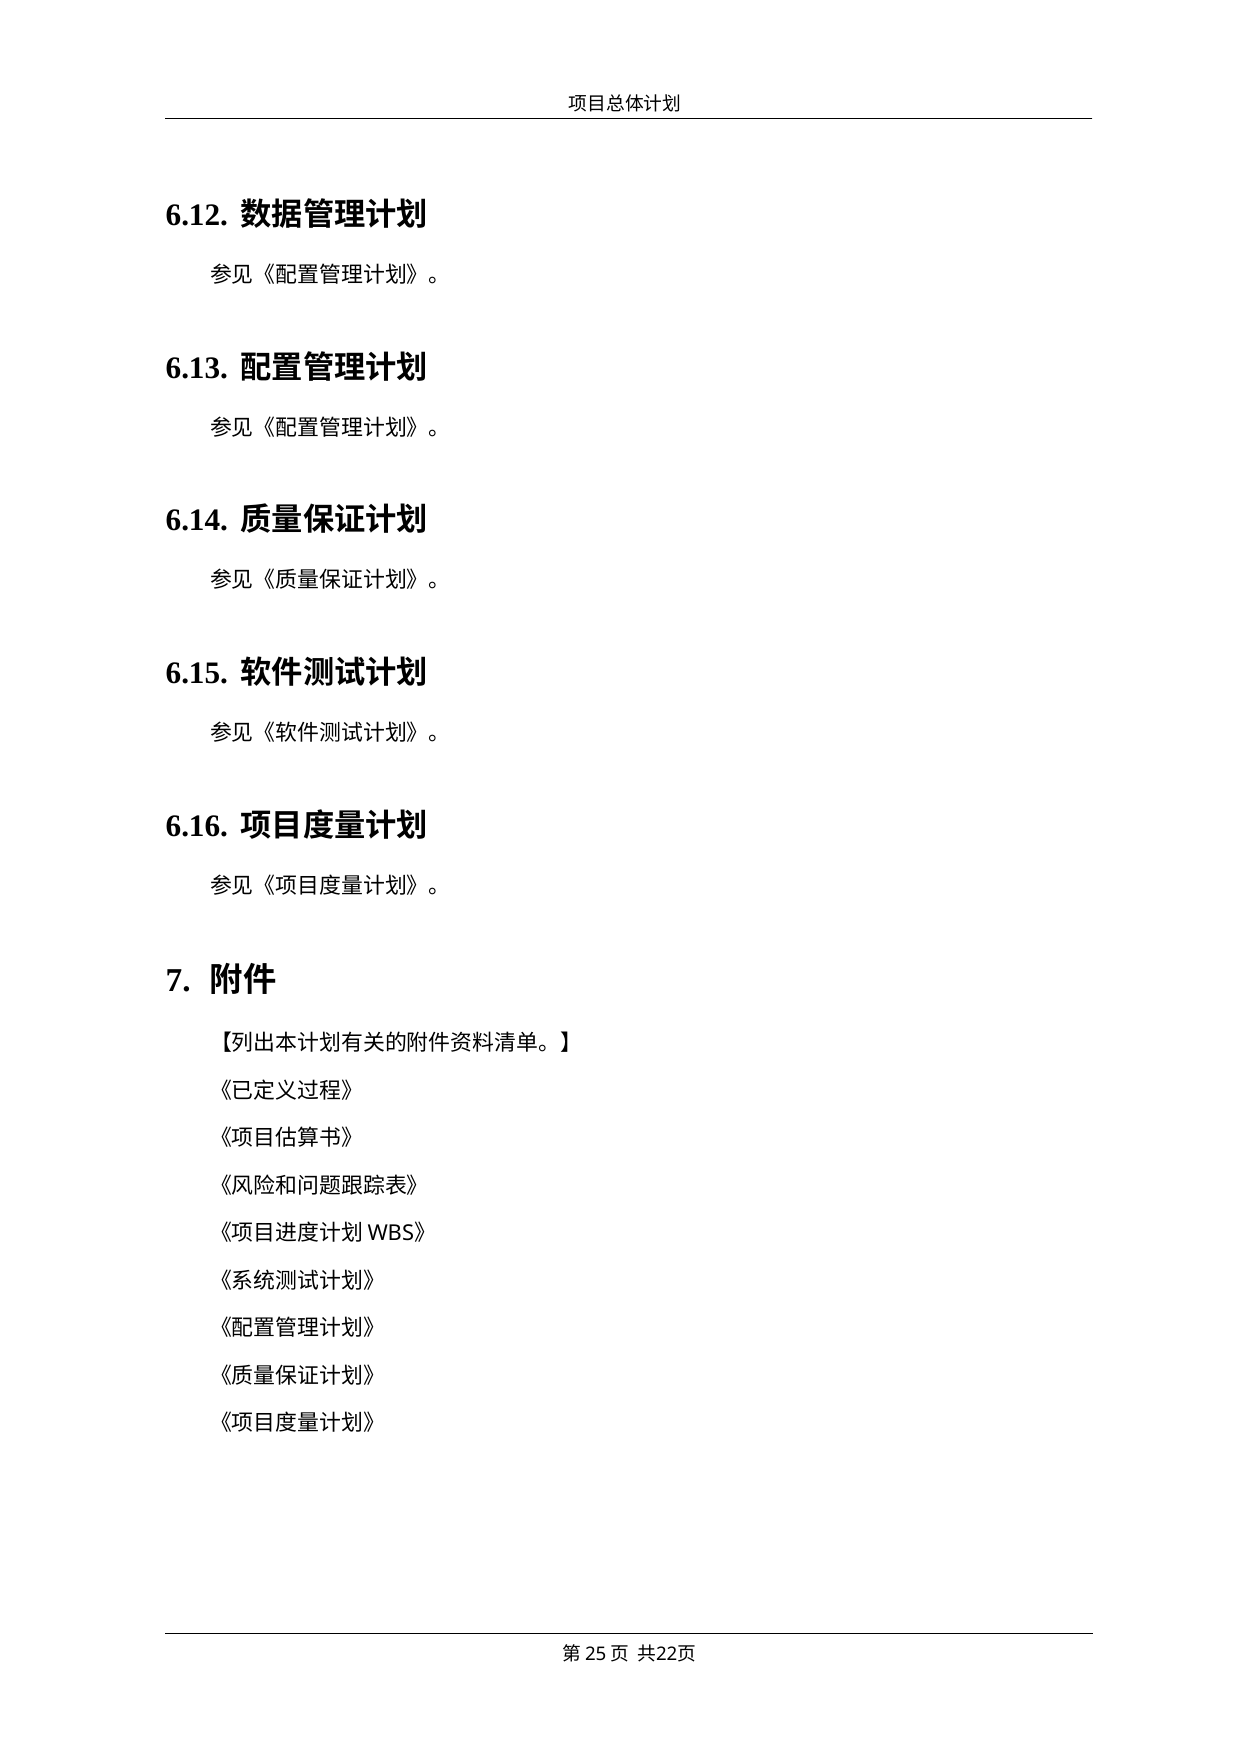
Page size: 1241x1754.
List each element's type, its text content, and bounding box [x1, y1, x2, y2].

subtitle 附件 [165, 953, 1092, 1001]
text 《已定义过程》 [165, 1073, 1092, 1104]
text 《质量保证计划》 [165, 1358, 1092, 1389]
text 《项目进度计划WBS》 [165, 1215, 1092, 1247]
text 《配置管理计划》 [165, 1310, 1092, 1342]
text 《项目度量计划》 [165, 1405, 1092, 1437]
subtitle 配置管理计划 [165, 342, 1092, 387]
text 《系统测试计划》 [165, 1263, 1092, 1294]
text 参见《项目度量计划》。 [165, 868, 1092, 900]
subtitle 软件测试计划 [165, 647, 1092, 693]
text 《风险和问题跟踪表》 [165, 1168, 1092, 1199]
subtitle 质量保证计划 [165, 494, 1092, 540]
text 参见《质量保证计划》。 [165, 562, 1092, 594]
subtitle 项目度量计划 [165, 800, 1092, 845]
subtitle 数据管理计划 [165, 189, 1092, 234]
text 《项目估算书》 [165, 1120, 1092, 1152]
text 参见《软件测试计划》。 [165, 715, 1092, 747]
text 参见《配置管理计划》。 [165, 409, 1092, 441]
text 参见《配置管理计划》。 [165, 257, 1092, 288]
text 【列出本计划有关的附件资料清单。】 [165, 1025, 1092, 1057]
